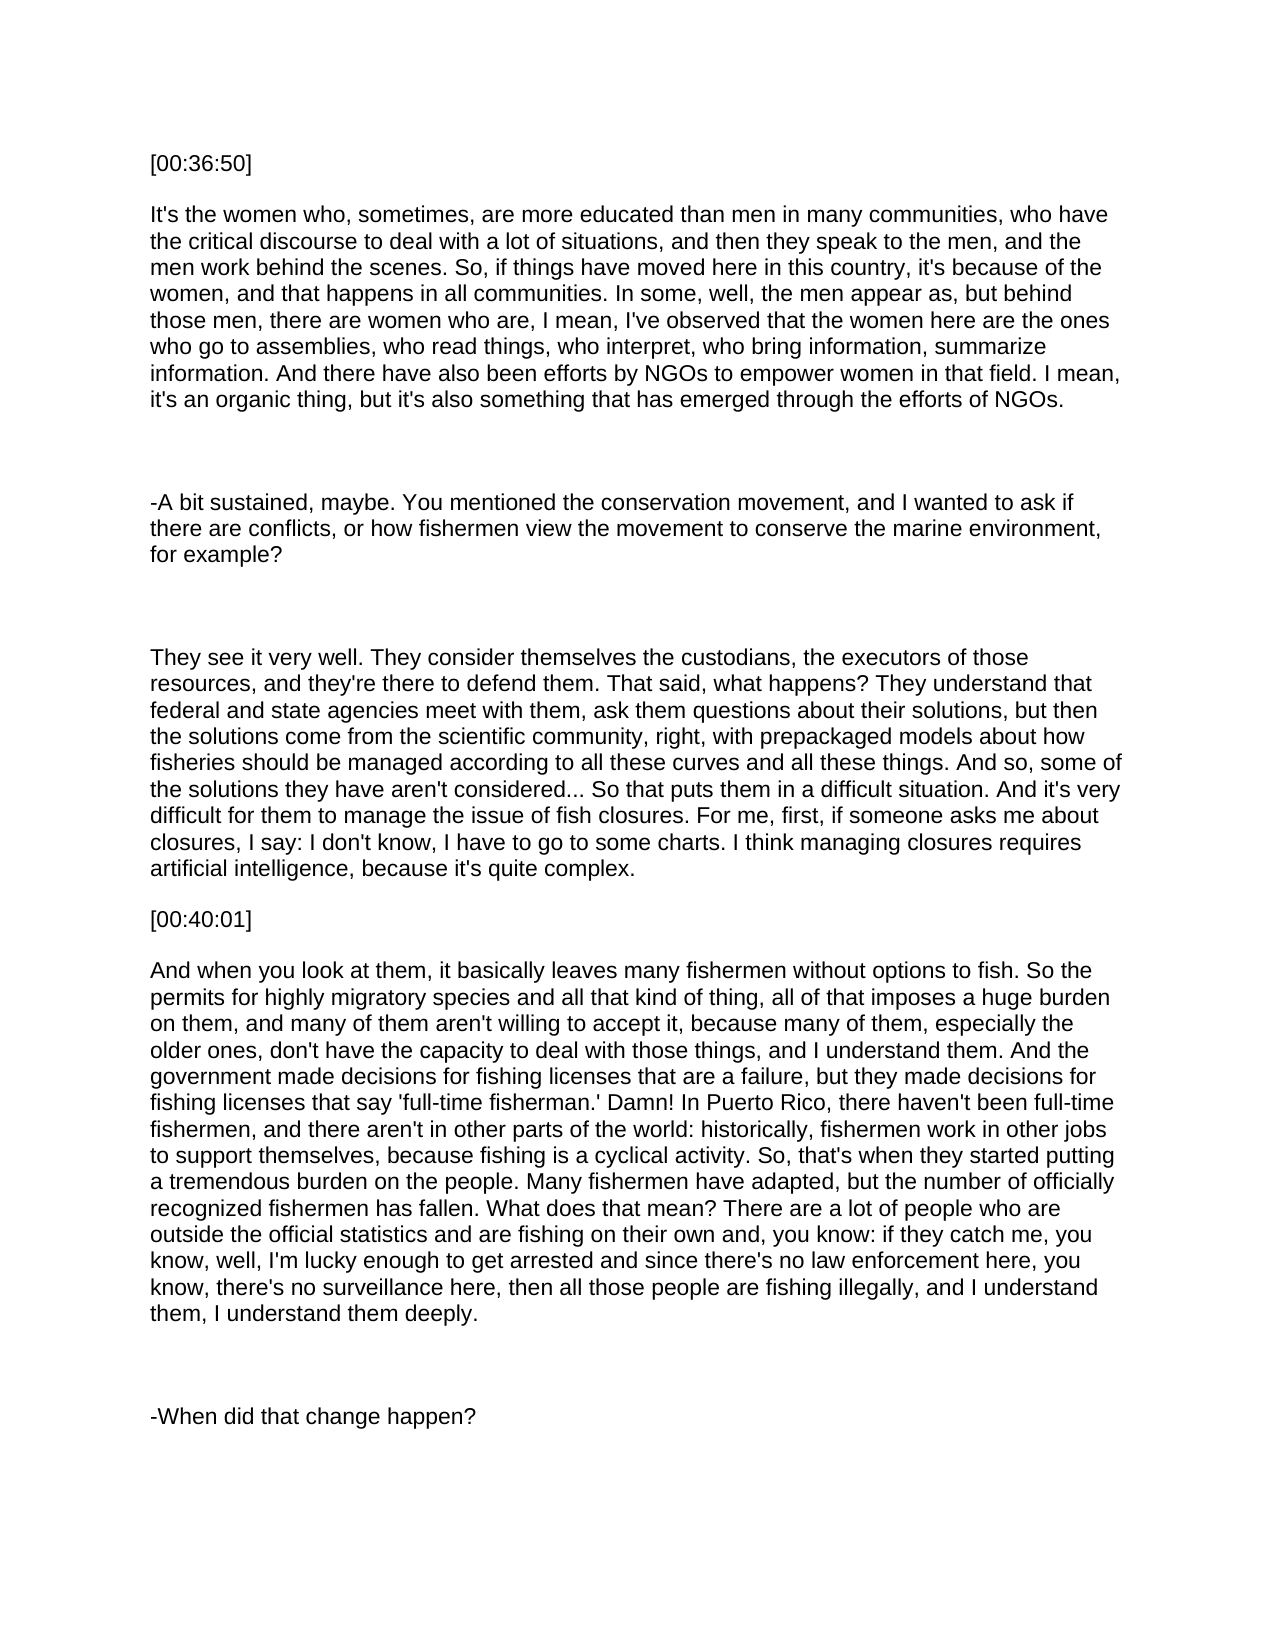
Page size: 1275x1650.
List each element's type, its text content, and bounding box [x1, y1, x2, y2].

text -A bit sustained, maybe. You mentioned the conservation movement, and I wanted to ask if there are conflicts, or how fishermen view the movement to conserve the marine environment, for example? [150, 488, 1125, 568]
text And when you look at them, it basically leaves many fishermen without options to fish. So the permits for highly migratory species and all that kind of thing, all of that imposes a huge burden on them, and many of them aren't willing to accept it, because many of them, especially the older ones, don't have the capacity to deal with those things, and I understand them. And the government made decisions for fishing licenses that are a failure, but they made decisions for fishing licenses that say 'full-time fisherman.' Damn! In Puerto Rico, there haven't been full-time fishermen, and there aren't in other parts of the world: historically, fishermen work in other jobs to support themselves, because fishing is a cyclical activity. So, that's when they started putting a tremendous burden on the people. Many fishermen have adapted, but the number of officially recognized fishermen has fallen. What does that mean? There are a lot of people who are outside the official statistics and are fishing on their own and, you know: if they catch me, you know, well, I'm lucky enough to get arrested and since there's no law enforcement here, you know, there's no surveillance here, then all those people are fishing illegally, and I understand them, I understand them deeply. [150, 957, 1125, 1326]
text [00:36:50] [150, 150, 1125, 176]
text [00:40:01] [150, 906, 1125, 932]
text It's the women who, sometimes, are more educated than men in many communities, who have the critical discourse to deal with a lot of situations, and then they speak to the men, and the men work behind the scenes. So, if things have moved here in this country, it's because of the women, and that happens in all communities. In some, well, the men appear as, but behind those men, there are women who are, I mean, I've observed that the women here are the ones who go to assemblies, who read things, who interpret, who bring information, summarize information. And there have also been efforts by NGOs to empower women in that field. I mean, it's an organic thing, but it's also something that has emerged through the efforts of NGOs. [150, 201, 1125, 412]
text They see it very well. They consider themselves the custodians, the executors of those resources, and they're there to defend them. That said, what happens? They understand that federal and state agencies meet with them, ask them questions about their solutions, but then the solutions come from the scientific community, right, with prepackaged models about how fisheries should be managed according to all these curves and all these things. And so, some of the solutions they have aren't considered... So that puts them in a difficult situation. And it's very difficult for them to manage the issue of fish closures. For me, first, if someone asks me about closures, I say: I don't know, I have to go to some charts. I think managing closures requires artificial intelligence, because it's quite complex. [150, 644, 1125, 881]
text -When did that change happen? [150, 1403, 1125, 1429]
